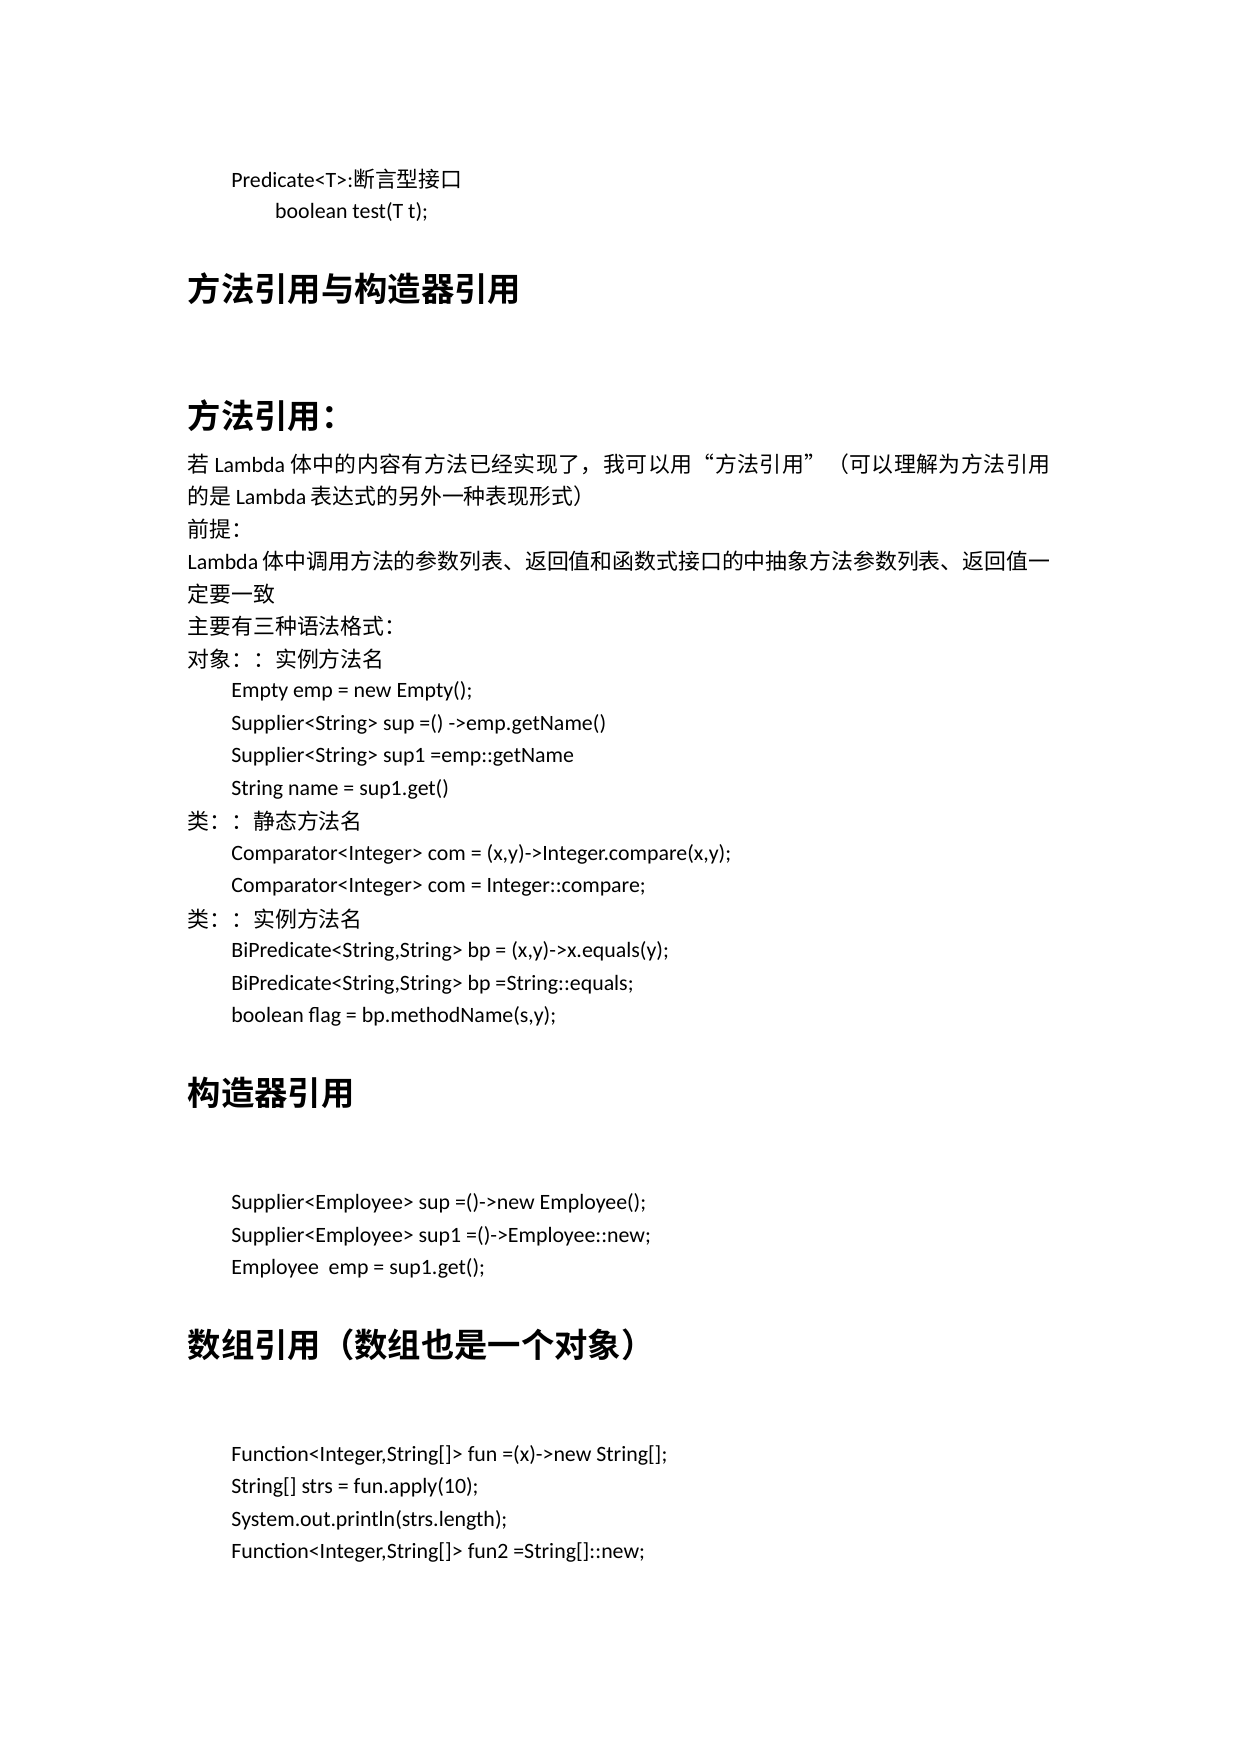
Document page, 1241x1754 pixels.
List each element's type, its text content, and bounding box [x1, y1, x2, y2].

text 类：：静态方法名 [187, 804, 1053, 836]
text 类：：实例方法名 [187, 901, 1053, 934]
text Function<Integer,String[]> fun2 =String[]::new; [187, 1535, 1053, 1567]
text Comparator<Integer> com = Integer::compare; [187, 869, 1053, 901]
text BiPredicate<String,String> bp = (x,y)->x.equals(y); [187, 934, 1053, 966]
text Empty emp = new Empty(); [187, 674, 1053, 706]
text 主要有三种语法格式： [187, 609, 1053, 641]
text Comparator<Integer> com = (x,y)->Integer.compare(x,y); [187, 836, 1053, 869]
text BiPredicate<String,String> bp =String::equals; [187, 966, 1053, 999]
text Predicate<T>:断言型接口 [187, 162, 1053, 194]
text Supplier<Employee> sup =()->new Employee(); [187, 1186, 1053, 1218]
text Supplier<Employee> sup1 =()->Employee::new; [187, 1218, 1053, 1251]
text Supplier<String> sup =() ->emp.getName() [187, 706, 1053, 739]
text boolean flag = bp.methodName(s,y); [187, 999, 1053, 1031]
text Function<Integer,String[]> fun =(x)->new String[]; [187, 1437, 1053, 1470]
text 前提： [187, 511, 1053, 544]
text String name = sup1.get() [187, 771, 1053, 804]
text boolean test(T t); [187, 194, 1053, 227]
text String[] strs = fun.apply(10); [187, 1470, 1053, 1502]
subtitle 方法引用与构造器引用 [187, 254, 1053, 319]
text Supplier<String> sup1 =emp::getName [187, 739, 1053, 771]
text System.out.println(strs.length); [187, 1502, 1053, 1535]
text Lambda体中调用方法的参数列表、返回值和函数式接口的中抽象方法参数列表、返回值一定要一致 [187, 544, 1053, 609]
text 对象：：实例方法名 [187, 641, 1053, 674]
text 方法引用： [187, 381, 1053, 446]
subtitle 构造器引用 [187, 1058, 1053, 1123]
text 若Lambda体中的内容有方法已经实现了，我可以用“方法引用”（可以理解为方法引用的是Lambda表达式的另外一种表现形式） [187, 446, 1053, 511]
subtitle 数组引用（数组也是一个对象） [187, 1310, 1053, 1375]
text Employee emp = sup1.get(); [187, 1251, 1053, 1283]
